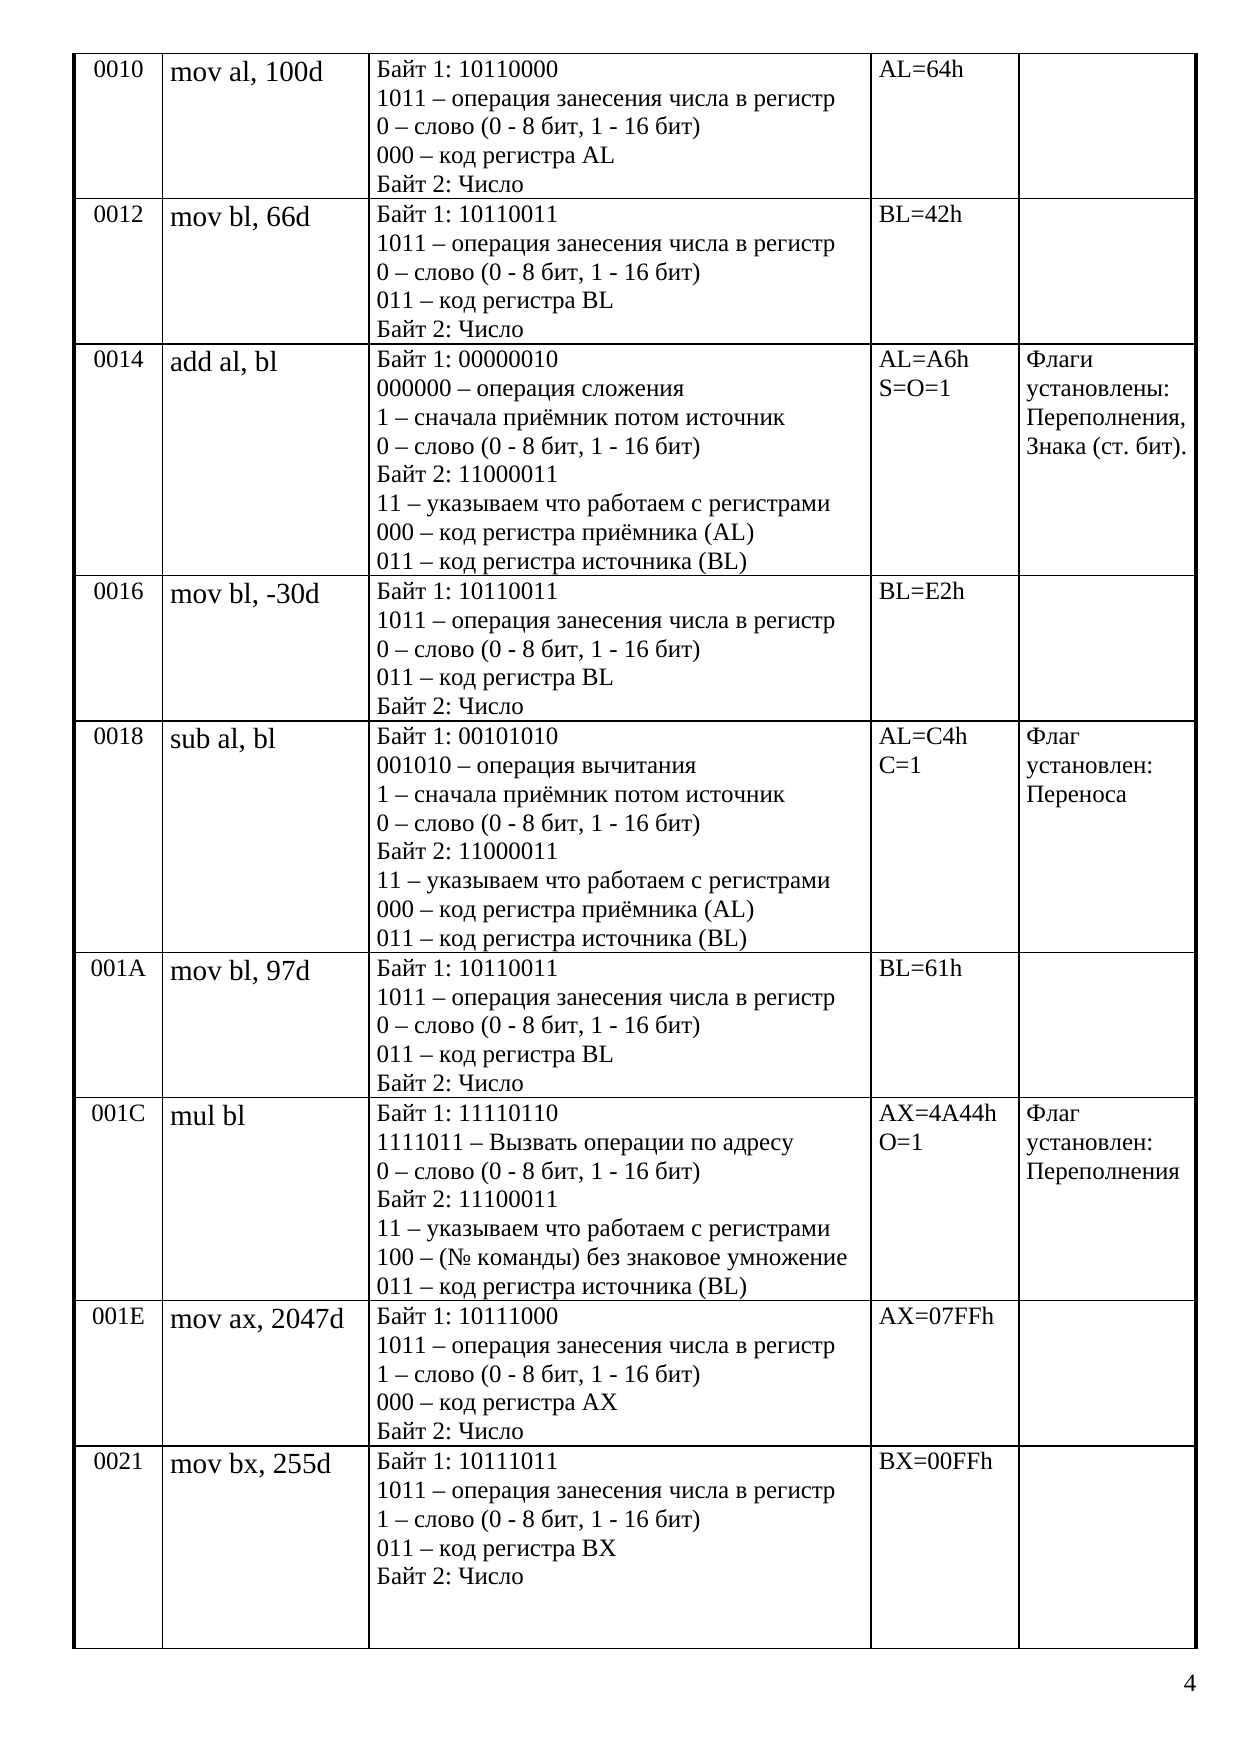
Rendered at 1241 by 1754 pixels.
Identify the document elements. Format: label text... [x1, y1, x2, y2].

table_cell 0018 [76, 722, 162, 951]
table_cell AX=4A44h O=1 [872, 1098, 1018, 1299]
table_cell add al, bl [163, 345, 368, 574]
table_cell [1020, 1301, 1194, 1445]
table_cell Байт 1: 10110000 1011 – операция занесения числа в регистр 0 – слово (0 - 8 бит, 1 - 16 бит) 000 – код регистра AL Байт 2: Число [370, 54, 870, 198]
table_cell [1020, 199, 1194, 343]
table_cell AX=07FFh [872, 1301, 1018, 1445]
table_cell [1020, 1447, 1194, 1648]
table_cell Байт 1: 00101010 001010 – операция вычитания 1 – сначала приёмник потом источник 0 – слово (0 - 8 бит, 1 - 16 бит) Байт 2: 11000011 11 – указываем что работаем с регистрами 000 – код регистра приёмника (AL) 011 – код регистра источника (BL) [370, 722, 870, 951]
table_cell Флаг установлен: Переноса [1020, 722, 1194, 951]
table_cell Байт 1: 00000010 000000 – операция сложения 1 – сначала приёмник потом источник 0 – слово (0 - 8 бит, 1 - 16 бит) Байт 2: 11000011 11 – указываем что работаем с регистрами 000 – код регистра приёмника (AL) 011 – код регистра источника (BL) [370, 345, 870, 574]
table_cell BL=E2h [872, 576, 1018, 720]
table_cell 0010 [76, 54, 162, 198]
table_cell 001E [76, 1301, 162, 1445]
table_cell AL=64h [872, 54, 1018, 198]
table_cell BX=00FFh [872, 1447, 1018, 1648]
table_cell Флаги установлены: Переполнения, Знака (ст. бит). [1020, 345, 1194, 574]
table_cell [1020, 953, 1194, 1097]
table_cell Флаг установлен: Переполнения [1020, 1098, 1194, 1299]
table_cell 0014 [76, 345, 162, 574]
table_cell Байт 1: 10110011 1011 – операция занесения числа в регистр 0 – слово (0 - 8 бит, 1 - 16 бит) 011 – код регистра BL Байт 2: Число [370, 953, 870, 1097]
table_cell mov al, 100d [163, 54, 368, 198]
table_cell mov bx, 255d [163, 1447, 368, 1648]
table_cell mov ax, 2047d [163, 1301, 368, 1445]
table_cell mov bl, -30d [163, 576, 368, 720]
table_cell AL=C4h C=1 [872, 722, 1018, 951]
table_cell 001A [76, 953, 162, 1097]
table_cell 0021 [76, 1447, 162, 1648]
table_cell BL=61h [872, 953, 1018, 1097]
table_cell Байт 1: 11110110 1111011 – Вызвать операции по адресу 0 – слово (0 - 8 бит, 1 - 16 бит) Байт 2: 11100011 11 – указываем что работаем с регистрами 100 – (№ команды) без знаковое умножение 011 – код регистра источника (BL) [370, 1098, 870, 1299]
table_cell [1020, 54, 1194, 198]
table_cell mov bl, 66d [163, 199, 368, 343]
table_cell Байт 1: 10111000 1011 – операция занесения числа в регистр 1 – слово (0 - 8 бит, 1 - 16 бит) 000 – код регистра AX Байт 2: Число [370, 1301, 870, 1445]
table_cell sub al, bl [163, 722, 368, 951]
table_cell mul bl [163, 1098, 368, 1299]
table_cell Байт 1: 10110011 1011 – операция занесения числа в регистр 0 – слово (0 - 8 бит, 1 - 16 бит) 011 – код регистра BL Байт 2: Число [370, 199, 870, 343]
table_cell 0016 [76, 576, 162, 720]
table_cell 0012 [76, 199, 162, 343]
table_cell Байт 1: 10111011 1011 – операция занесения числа в регистр 1 – слово (0 - 8 бит, 1 - 16 бит) 011 – код регистра BX Байт 2: Число [370, 1447, 870, 1648]
table_cell [1020, 576, 1194, 720]
table_cell 001C [76, 1098, 162, 1299]
table_cell BL=42h [872, 199, 1018, 343]
table_cell Байт 1: 10110011 1011 – операция занесения числа в регистр 0 – слово (0 - 8 бит, 1 - 16 бит) 011 – код регистра BL Байт 2: Число [370, 576, 870, 720]
table_cell mov bl, 97d [163, 953, 368, 1097]
table_cell AL=A6h S=O=1 [872, 345, 1018, 574]
